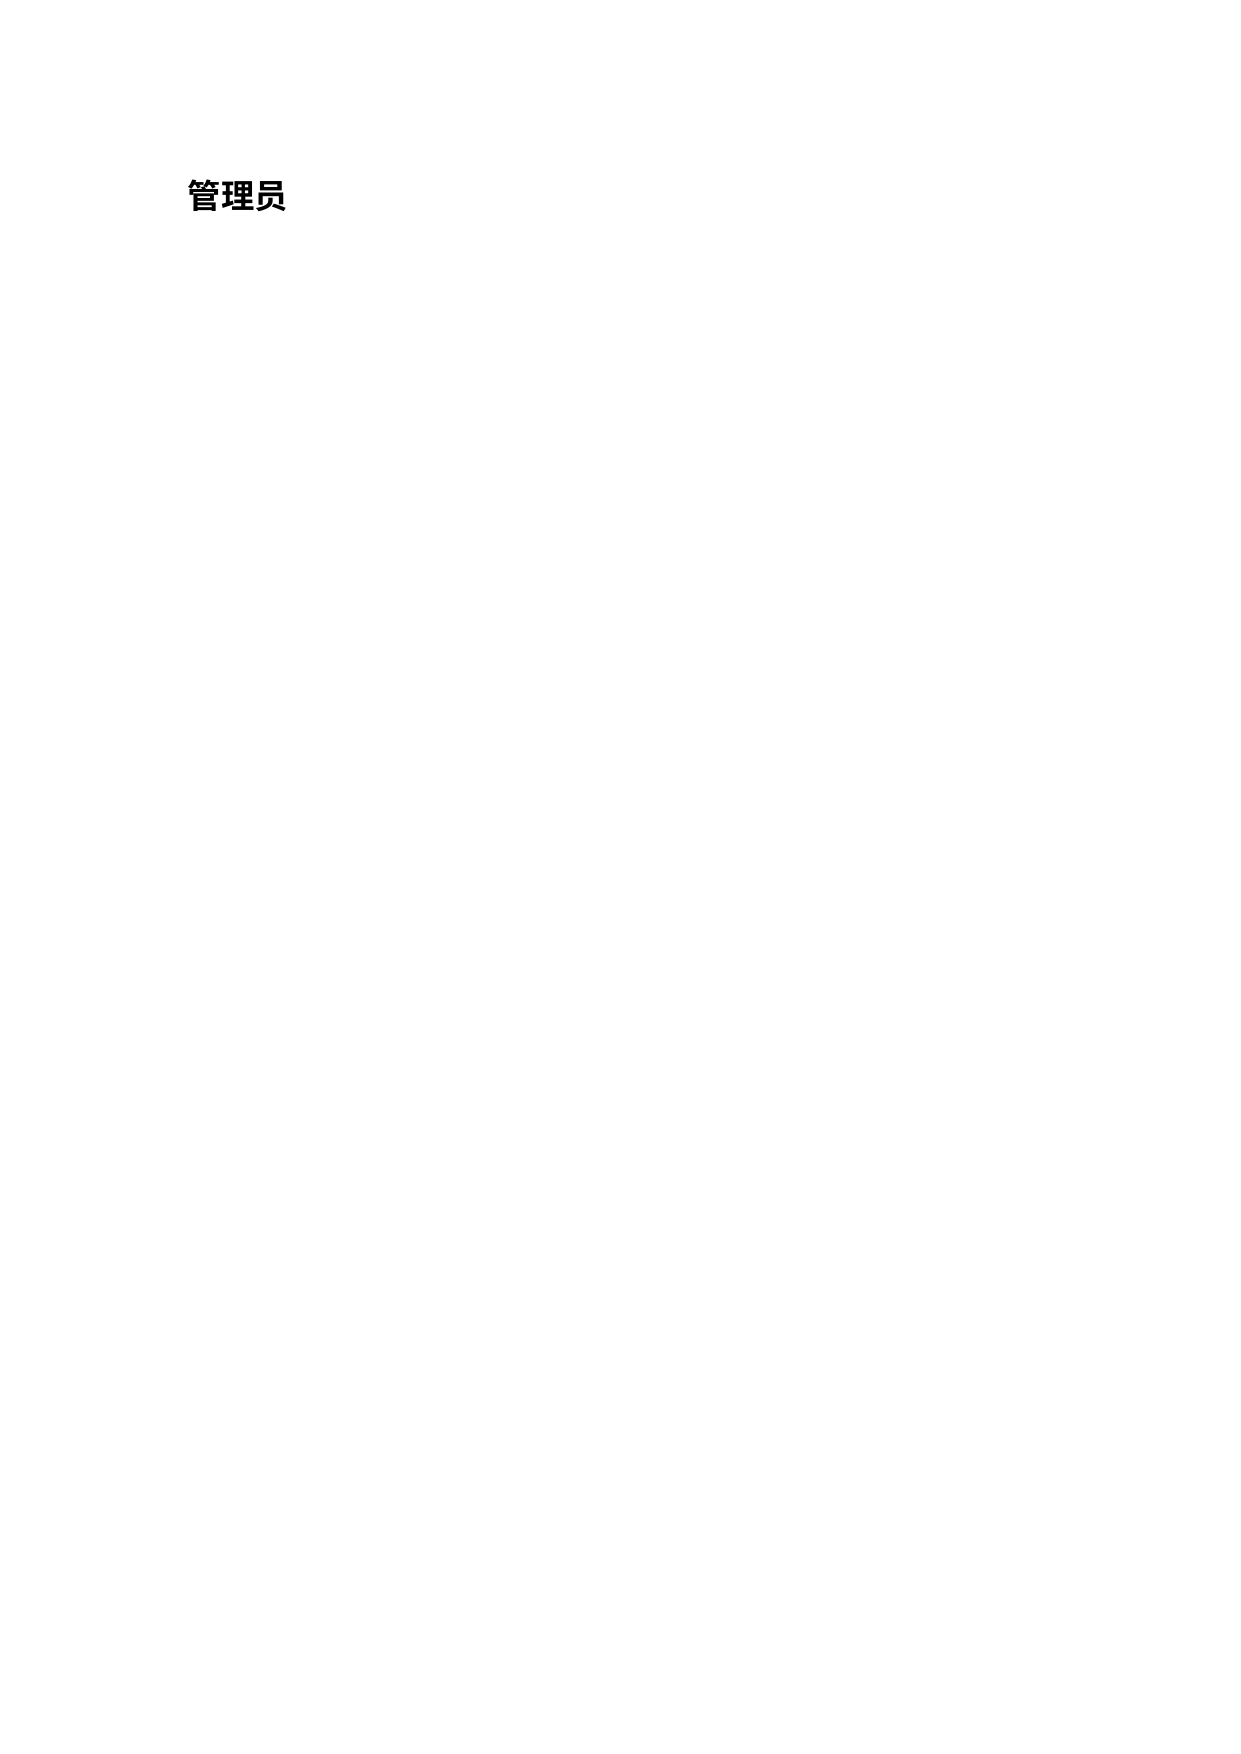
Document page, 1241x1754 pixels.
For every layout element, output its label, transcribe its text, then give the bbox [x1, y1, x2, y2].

subtitle 管理员 [187, 162, 1053, 227]
